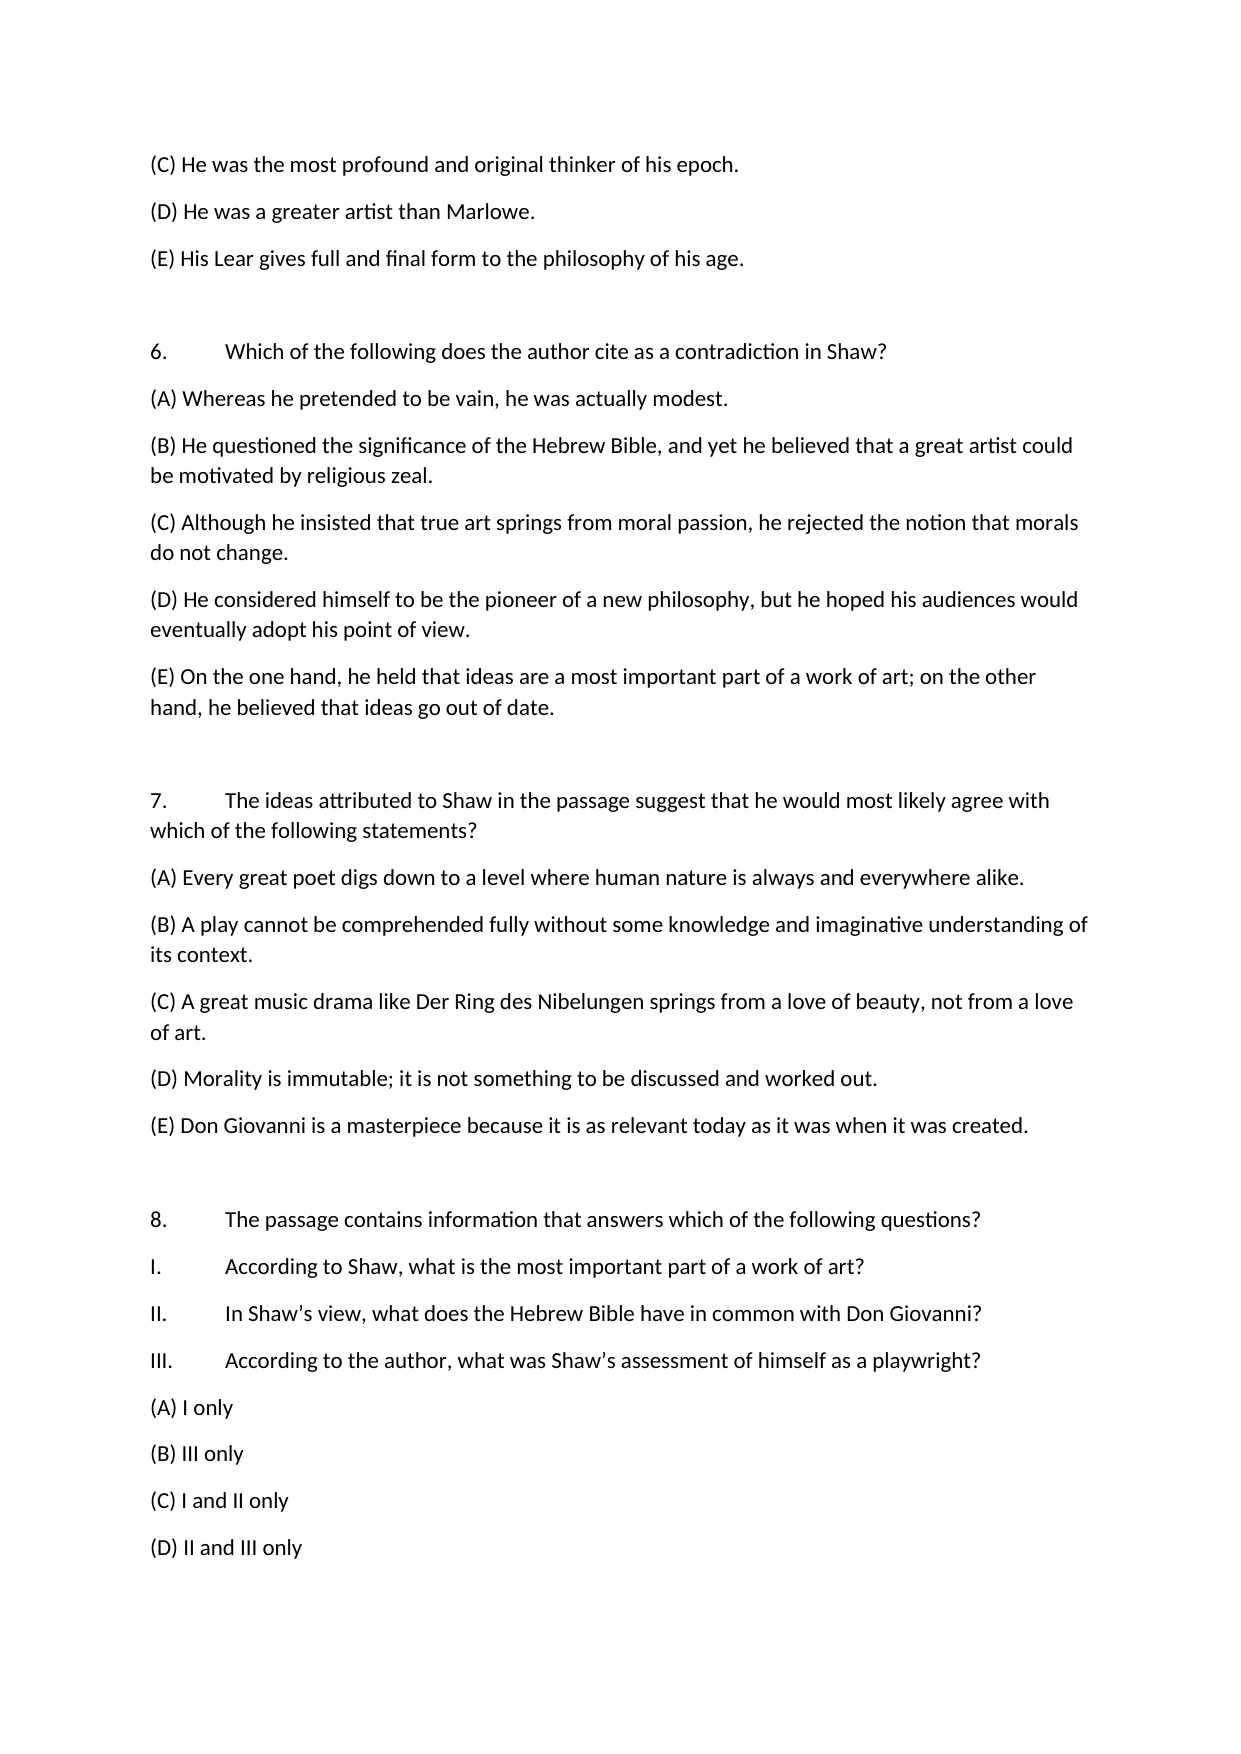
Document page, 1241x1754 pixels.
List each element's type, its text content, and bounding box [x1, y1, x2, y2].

text (B) He questioned the significance of the Hebrew Bible, and yet he believed that a great artist could be motivated by religious zeal. [150, 431, 1090, 489]
text (E) Don Giovanni is a masterpiece because it is as relevant today as it was when it was created. [150, 1111, 1090, 1139]
text II. In Shaw’s view, what does the Hebrew Bible have in common with Don Giovanni? [150, 1299, 1090, 1327]
text (A) I only [150, 1393, 1090, 1421]
text 8. The passage contains information that answers which of the following questions? [150, 1205, 1090, 1233]
text (C) I and II only [150, 1486, 1090, 1514]
text (D) Morality is immutable; it is not something to be discussed and worked out. [150, 1064, 1090, 1093]
text 7. The ideas attributed to Shaw in the passage suggest that he would most likely agree with which of the following statements? [150, 786, 1090, 845]
text (A) Every great poet digs down to a level where human nature is always and everywhere alike. [150, 863, 1090, 892]
text (B) A play cannot be comprehended fully without some knowledge and imaginative understanding of its context. [150, 910, 1090, 969]
text (E) On the one hand, he held that ideas are a most important part of a work of art; on the other hand, he believed that ideas go out of date. [150, 662, 1090, 721]
text I. According to Shaw, what is the most important part of a work of art? [150, 1252, 1090, 1280]
text (E) His Lear gives full and final form to the philosophy of his age. [150, 244, 1090, 272]
text (D) II and III only [150, 1533, 1090, 1561]
text III. According to the author, what was Shaw’s assessment of himself as a playwright? [150, 1346, 1090, 1374]
text (B) III only [150, 1439, 1090, 1468]
text (C) Although he insisted that true art springs from moral passion, he rejected the notion that morals do not change. [150, 508, 1090, 567]
text 6. Which of the following does the author cite as a contradiction in Shaw? [150, 337, 1090, 366]
text (C) A great music drama like Der Ring des Nibelungen springs from a love of beauty, not from a love of art. [150, 987, 1090, 1046]
text (D) He was a greater artist than Marlowe. [150, 197, 1090, 225]
text (A) Whereas he pretended to be vain, he was actually modest. [150, 384, 1090, 412]
text (D) He considered himself to be the pioneer of a new philosophy, but he hoped his audiences would eventually adopt his point of view. [150, 585, 1090, 644]
text (C) He was the most profound and original thinker of his epoch. [150, 150, 1090, 178]
